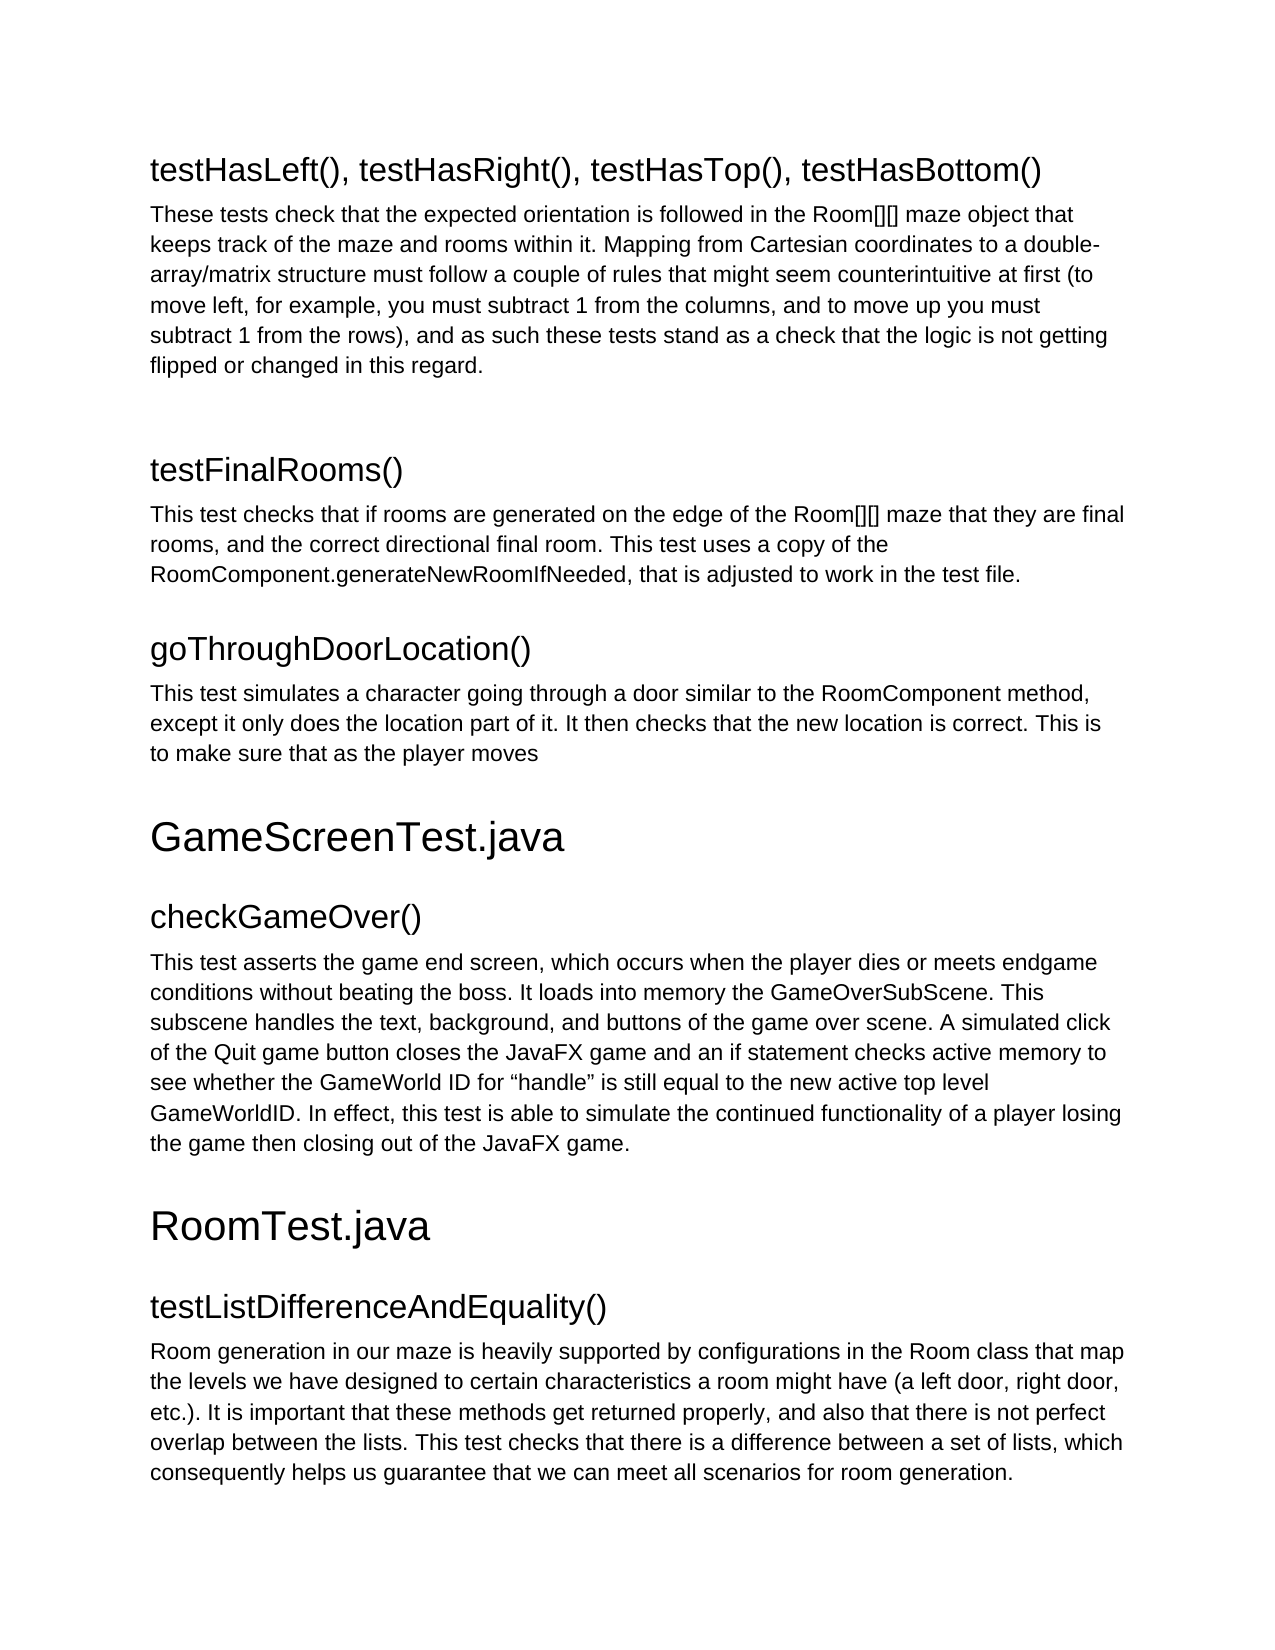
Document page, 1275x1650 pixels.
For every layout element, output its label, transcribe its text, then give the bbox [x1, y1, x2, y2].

subtitle GameScreenTest.java [150, 812, 1125, 860]
text This test checks that if rooms are generated on the edge of the Room[][] maze that they are final rooms, and the correct directional final room. This test uses a copy of the RoomComponent.generateNewRoomIfNeeded, that is adjusted to work in the test file. [150, 501, 1125, 588]
subtitle testFinalRooms() [150, 450, 1125, 488]
subtitle testHasLeft(), testHasRight(), testHasTop(), testHasBottom() [150, 150, 1125, 188]
subtitle goThroughDoorLocation() [150, 629, 1125, 667]
subtitle testListDifferenceAndEquality() [150, 1287, 1125, 1326]
text These tests check that the expected orientation is followed in the Room[][] maze object that keeps track of the maze and rooms within it. Mapping from Cartesian coordinates to a double-array/matrix structure must follow a couple of rules that might seem counterintuitive at first (to move left, for example, you must subtract 1 from the columns, and to move up you must subtract 1 from the rows), and as such these tests stand as a check that the logic is not getting flipped or changed in this regard. [150, 201, 1125, 378]
text Room generation in our maze is heavily supported by configurations in the Room class that map the levels we have designed to certain characteristics a room might have (a left door, right door, etc.). It is important that these methods get returned properly, and also that there is not perfect overlap between the lists. This test checks that there is a difference between a set of lists, which consequently helps us guarantee that we can meet all scenarios for room generation. [150, 1338, 1125, 1485]
text This test asserts the game end screen, which occurs when the player dies or meets endgame conditions without beating the boss. It loads into memory the GameOverSubScene. This subscene handles the text, background, and buttons of the game over scene. A simulated click of the Quit game button closes the JavaFX game and an if statement checks active memory to see whether the GameWorld ID for “handle” is still equal to the new active top level GameWorldID. In effect, this test is able to simulate the continued functionality of a player losing the game then closing out of the JavaFX game. [150, 948, 1125, 1156]
text This test simulates a character going through a door similar to the RoomComponent method, except it only does the location part of it. It then checks that the new location is correct. This is to make sure that as the player moves [150, 680, 1125, 767]
subtitle checkGameOver() [150, 898, 1125, 936]
subtitle RoomTest.java [150, 1202, 1125, 1249]
